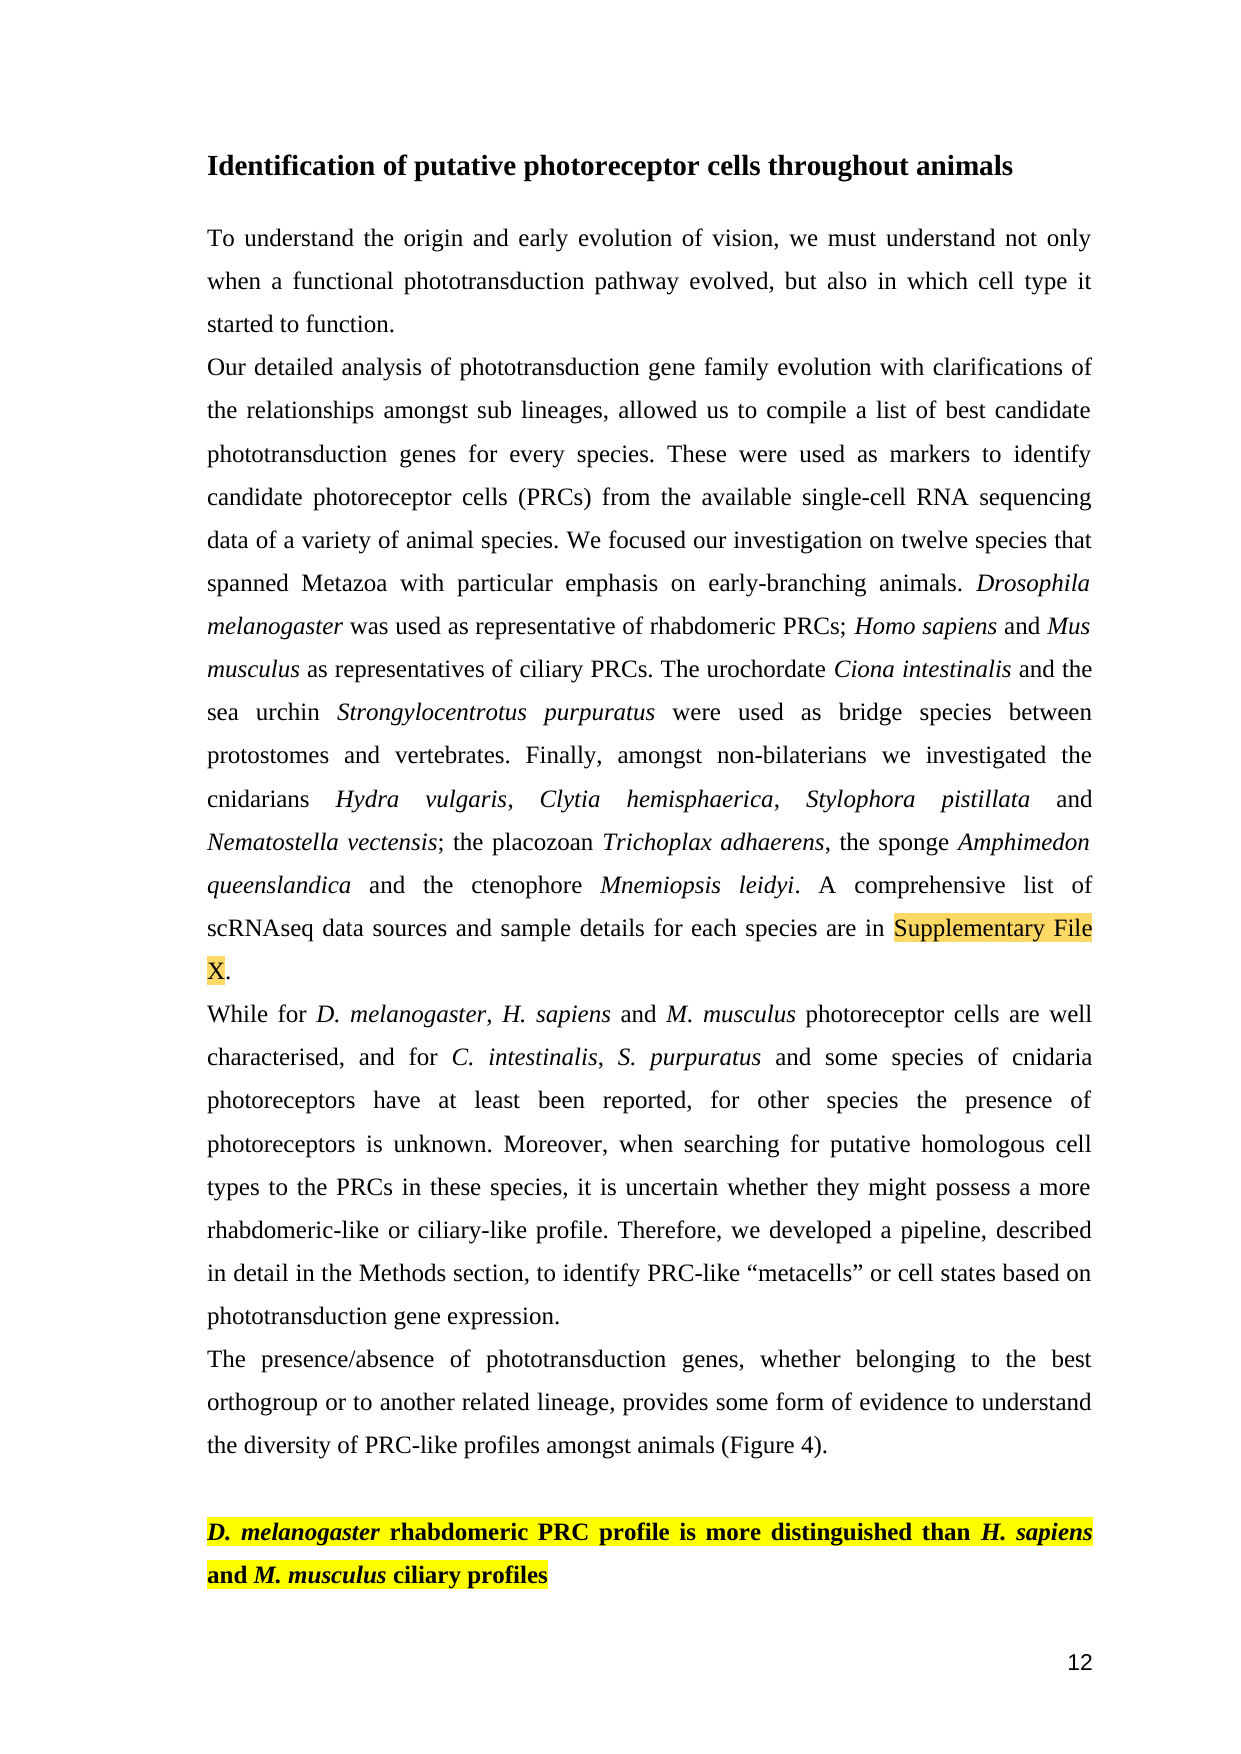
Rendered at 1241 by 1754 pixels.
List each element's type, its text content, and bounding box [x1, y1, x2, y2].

text Our detailed analysis of phototransduction gene family evolution with clarifications of the relationships amongst sub lineages, allowed us to compile a list of best candidate phototransduction genes for every species. These were used as markers to identify candidate photoreceptor cells (PRCs) from the available single-cell RNA sequencing data of a variety of animal species. We focused our investigation on twelve species that spanned Metazoa with particular emphasis on early-branching animals. Drosophila melanogaster was used as representative of rhabdomeric PRCs; Homo sapiens and Mus musculus as representatives of ciliary PRCs. The urochordate Ciona intestinalis and the sea urchin Strongylocentrotus purpuratus were used as bridge species between protostomes and vertebrates. Finally, amongst non-bilaterians we investigated the cnidarians Hydra vulgaris, Clytia hemisphaerica, Stylophora pistillata and Nematostella vectensis; the placozoan Trichoplax adhaerens, the sponge Amphimedon queenslandica and the ctenophore Mnemiopsis leidyi. A comprehensive list of scRNAseq data sources and sample details for each species are in Supplementary File X. [207, 352, 1092, 985]
text D. melanogaster rhabdomeric PRC profile is more distinguished than H. sapiens and M. musculus ciliary profiles [207, 1546, 1092, 1589]
text While for D. melanogaster, H. sapiens and M. musculus photoreceptor cells are well characterised, and for C. intestinalis, S. purpuratus and some species of cnidaria photoreceptors have at least been reported, for other species the presence of photoreceptors is unknown. Moreover, when searching for putative homologous cell types to the PRCs in these species, it is uncertain whether they might possess a more rhabdomeric-like or ciliary-like profile. Therefore, we developed a pipeline, described in detail in the Methods section, to identify PRC-like “metacells” or cell states based on phototransduction gene expression. [207, 999, 1092, 1330]
text Identification of putative photoreceptor cells throughout animals [207, 148, 1092, 181]
text The presence/absence of phototransduction genes, whether belonging to the best orthogroup or to another related lineage, provides some form of evidence to understand the diversity of PRC-like profiles amongst animals (Figure 4). [207, 1344, 1092, 1459]
text To understand the origin and early evolution of vision, we must understand not only when a functional phototransduction pathway evolved, but also in which cell type it started to function. [207, 223, 1092, 338]
